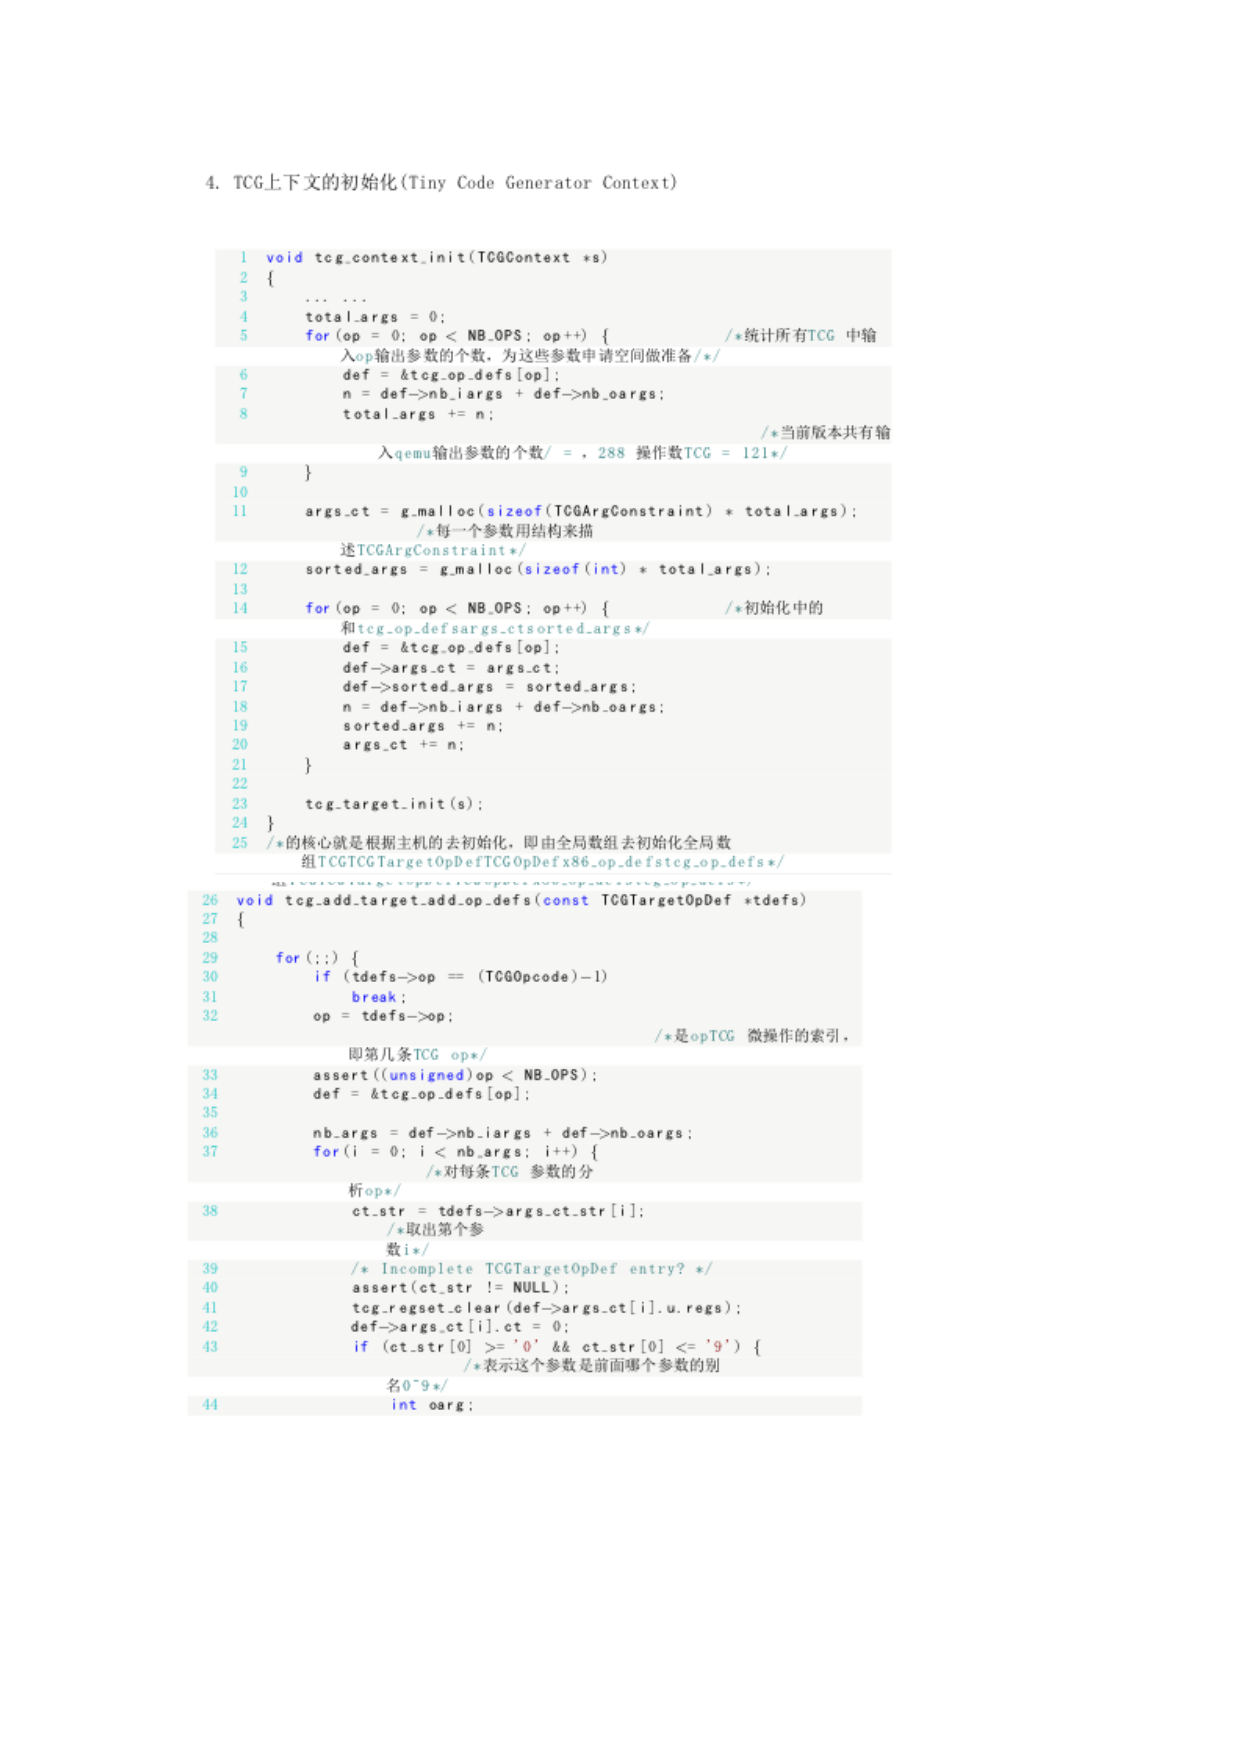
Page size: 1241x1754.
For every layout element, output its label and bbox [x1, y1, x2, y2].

picture [187, 882, 885, 1424]
picture [187, 164, 935, 875]
text [187, 162, 1053, 1429]
